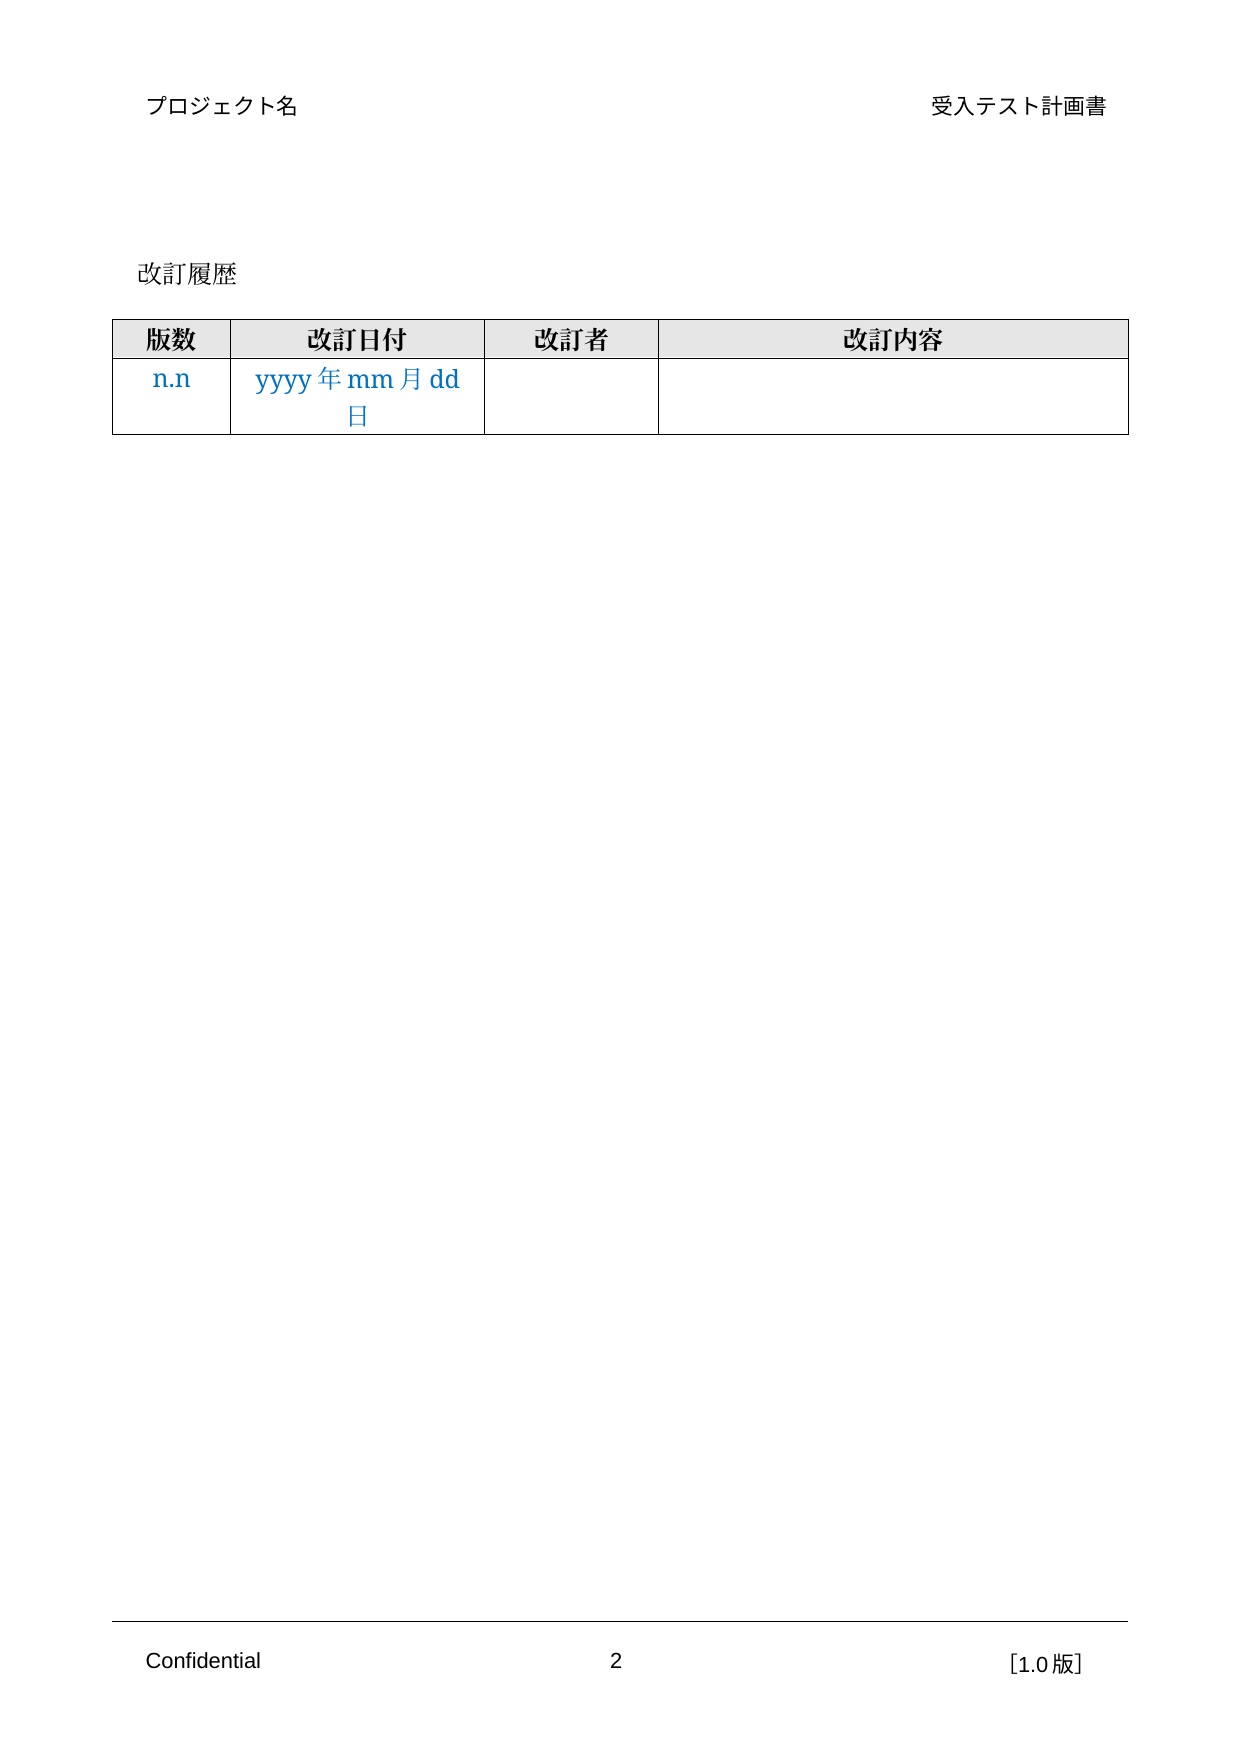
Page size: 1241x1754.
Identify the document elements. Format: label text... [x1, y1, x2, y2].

table_cell n.n [113, 359, 230, 433]
table_header 版数 [113, 320, 230, 357]
table_cell [485, 359, 658, 433]
table_cell yyyy年mm月dd日 [231, 359, 484, 433]
table_header 改訂者 [485, 320, 658, 357]
table_header 改訂日付 [231, 320, 484, 357]
table_cell [659, 359, 1128, 433]
table_header 改訂内容 [659, 320, 1128, 357]
text 改訂履歴 [112, 254, 1128, 290]
